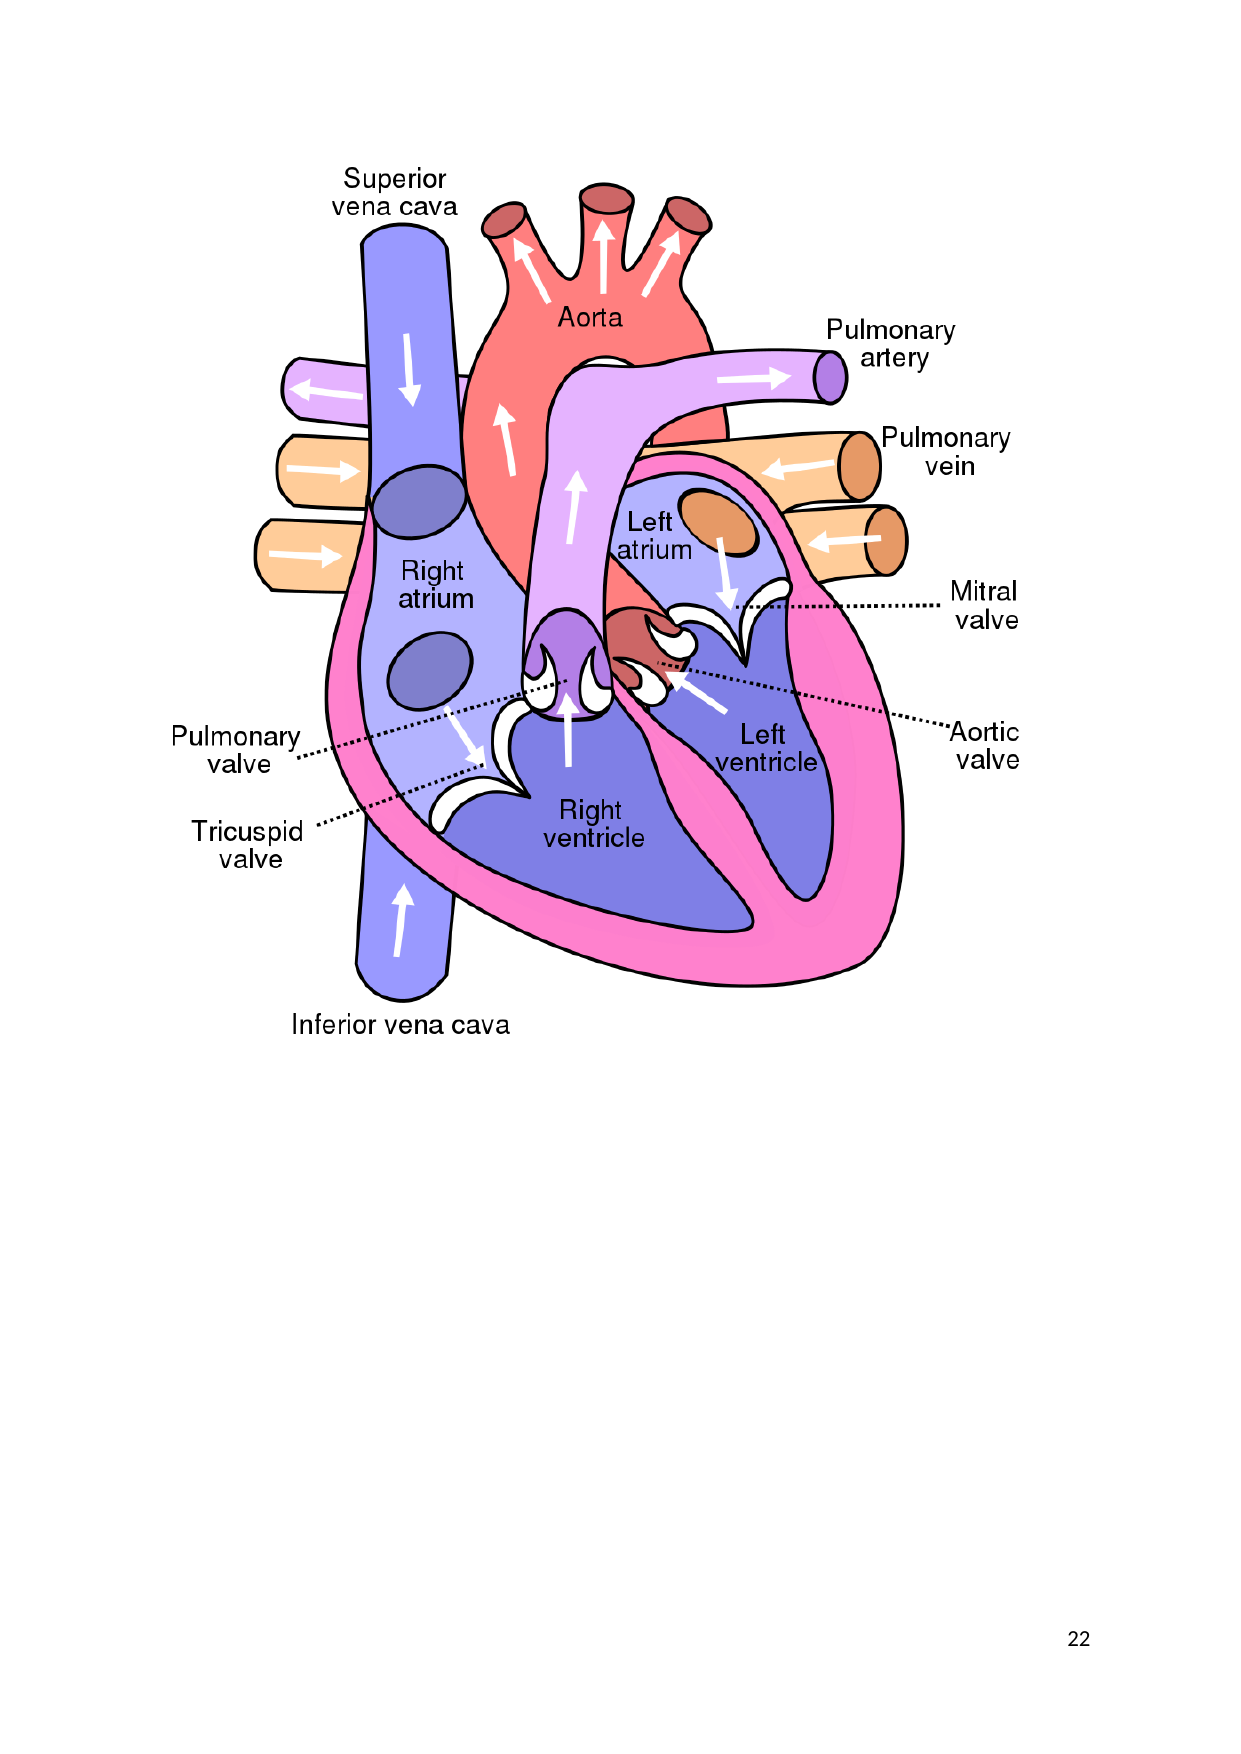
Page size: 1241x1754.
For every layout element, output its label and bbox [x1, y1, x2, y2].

picture [150, 150, 1040, 1060]
